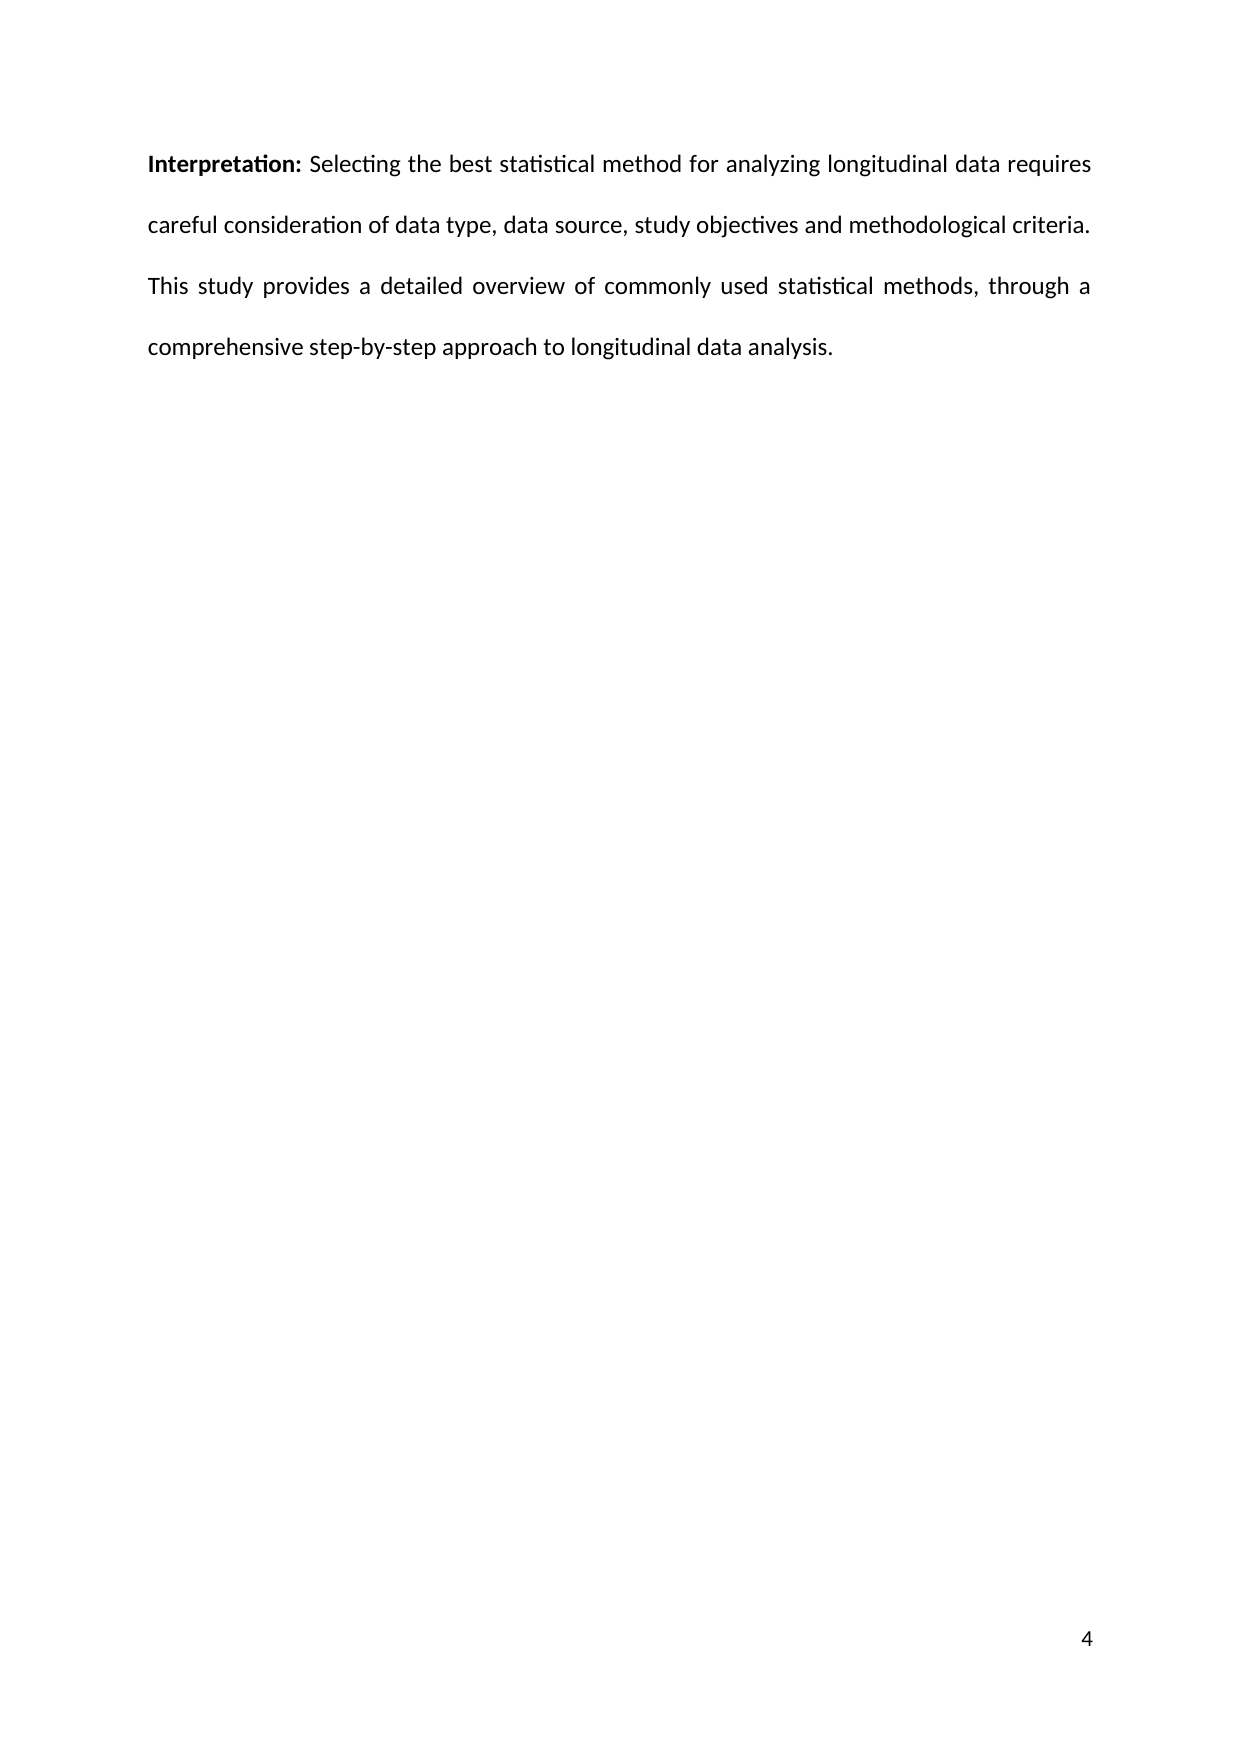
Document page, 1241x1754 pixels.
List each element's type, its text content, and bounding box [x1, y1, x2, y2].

text Interpretation: Selecting the best statistical method for analyzing longitudinal data requires careful consideration of data type, data source, study objectives and methodological criteria. This study provides a detailed overview of commonly used statistical methods, through a comprehensive step-by-step approach to longitudinal data analysis. [148, 148, 1092, 361]
